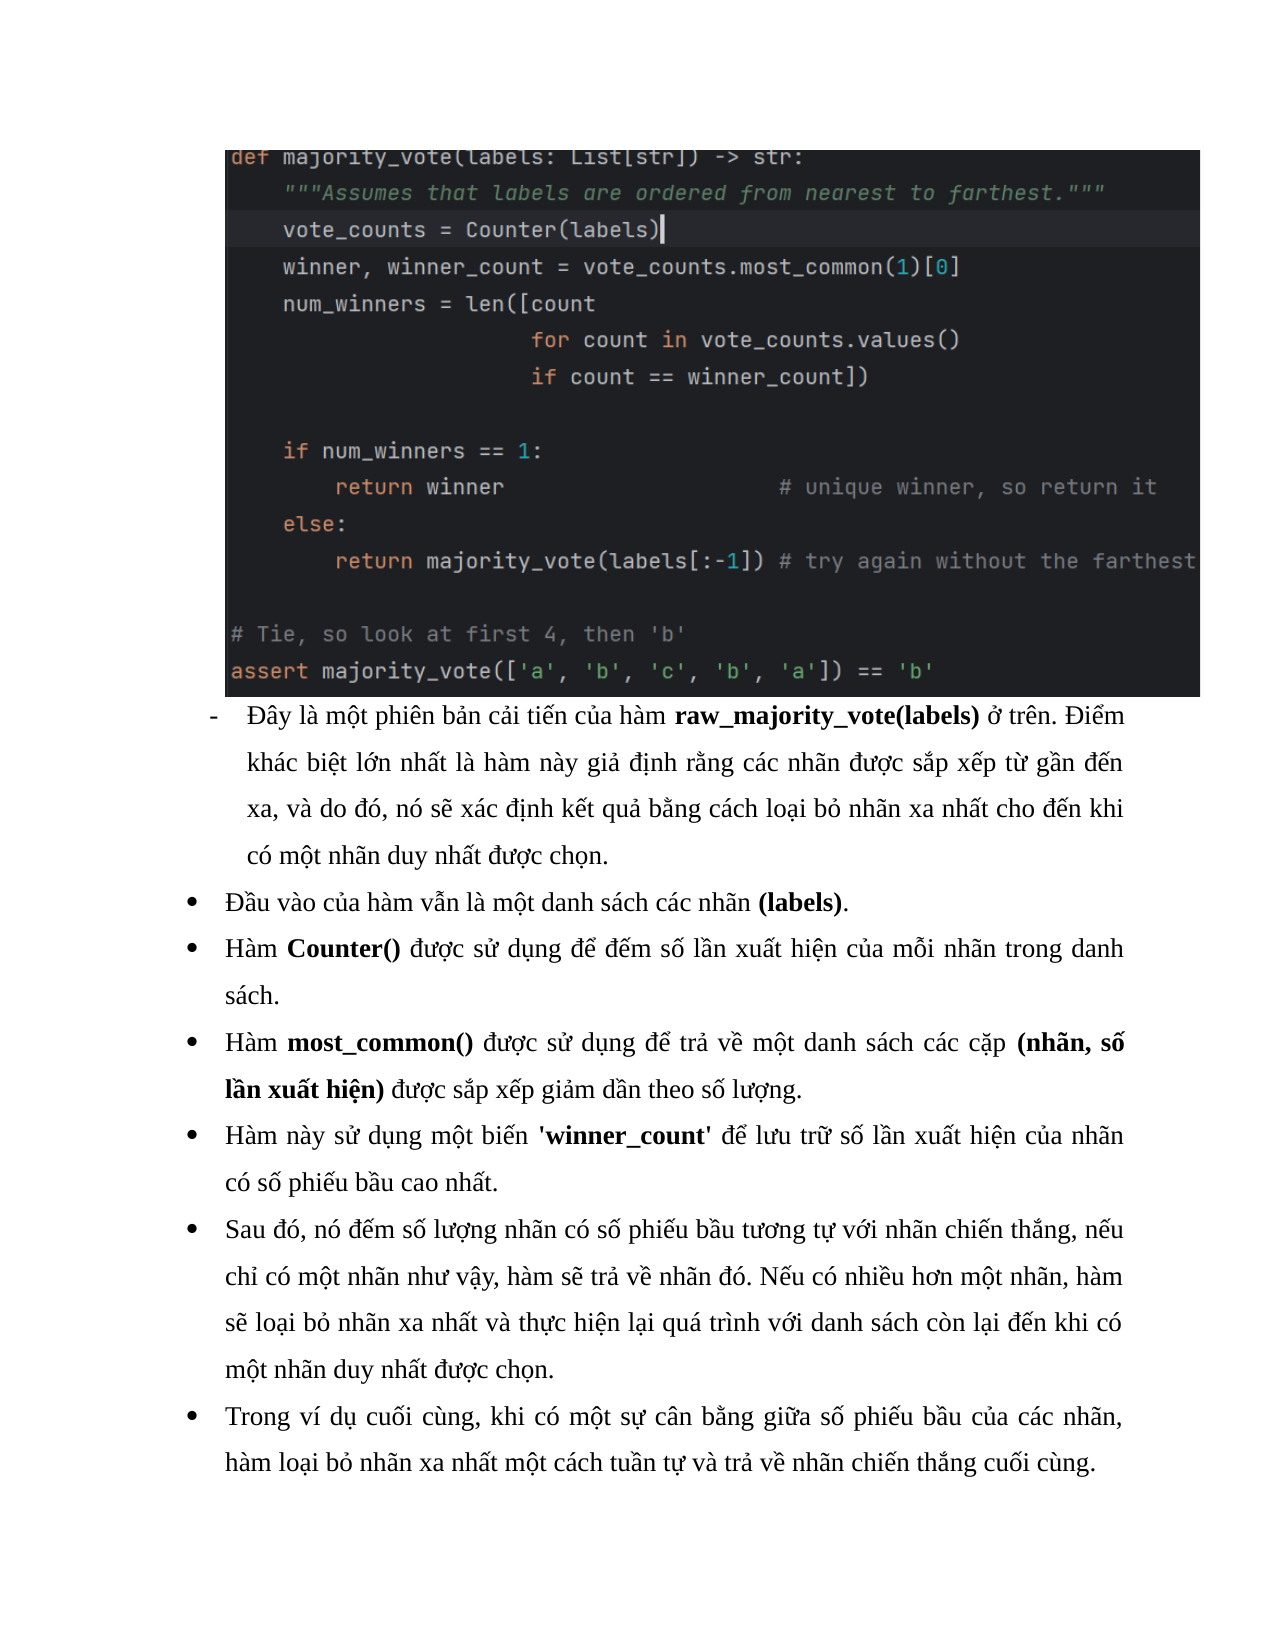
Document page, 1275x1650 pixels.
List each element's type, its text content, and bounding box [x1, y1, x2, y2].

list Đây là một phiên bản cải tiến của hàm raw_majority_vote(labels) ở trên. Điểm khác biệt lớn nhất là hàm này giả định rằng các nhãn được sắp xếp từ gần đến xa, và do đó, nó sẽ xác định kết quả bằng cách loại bỏ nhãn xa nhất cho đến khi có một nhãn duy nhất được chọn. [209, 699, 1125, 870]
list Sau đó, nó đếm số lượng nhãn có số phiếu bầu tương tự với nhãn chiến thắng, nếu chỉ có một nhãn như vậy, hàm sẽ trả về nhãn đó. Nếu có nhiều hơn một nhãn, hàm sẽ loại bỏ nhãn xa nhất và thực hiện lại quá trình với danh sách còn lại đến khi có một nhãn duy nhất được chọn. [187, 1213, 1125, 1384]
list Hàm Counter() được sử dụng để đếm số lần xuất hiện của mỗi nhãn trong danh sách. [187, 932, 1125, 1010]
list Trong ví dụ cuối cùng, khi có một sự cân bằng giữa số phiếu bầu của các nhãn, hàm loại bỏ nhãn xa nhất một cách tuần tự và trả về nhãn chiến thắng cuối cùng. [187, 1399, 1125, 1477]
list Hàm most_common() được sử dụng để trả về một danh sách các cặp (nhãn, số lần xuất hiện) được sắp xếp giảm dần theo số lượng. [187, 1026, 1125, 1104]
list Đầu vào của hàm vẫn là một danh sách các nhãn (labels). [187, 886, 1125, 917]
list Hàm này sử dụng một biến 'winner_count' để lưu trữ số lần xuất hiện của nhãn có số phiếu bầu cao nhất. [187, 1119, 1125, 1197]
picture [225, 150, 1200, 697]
